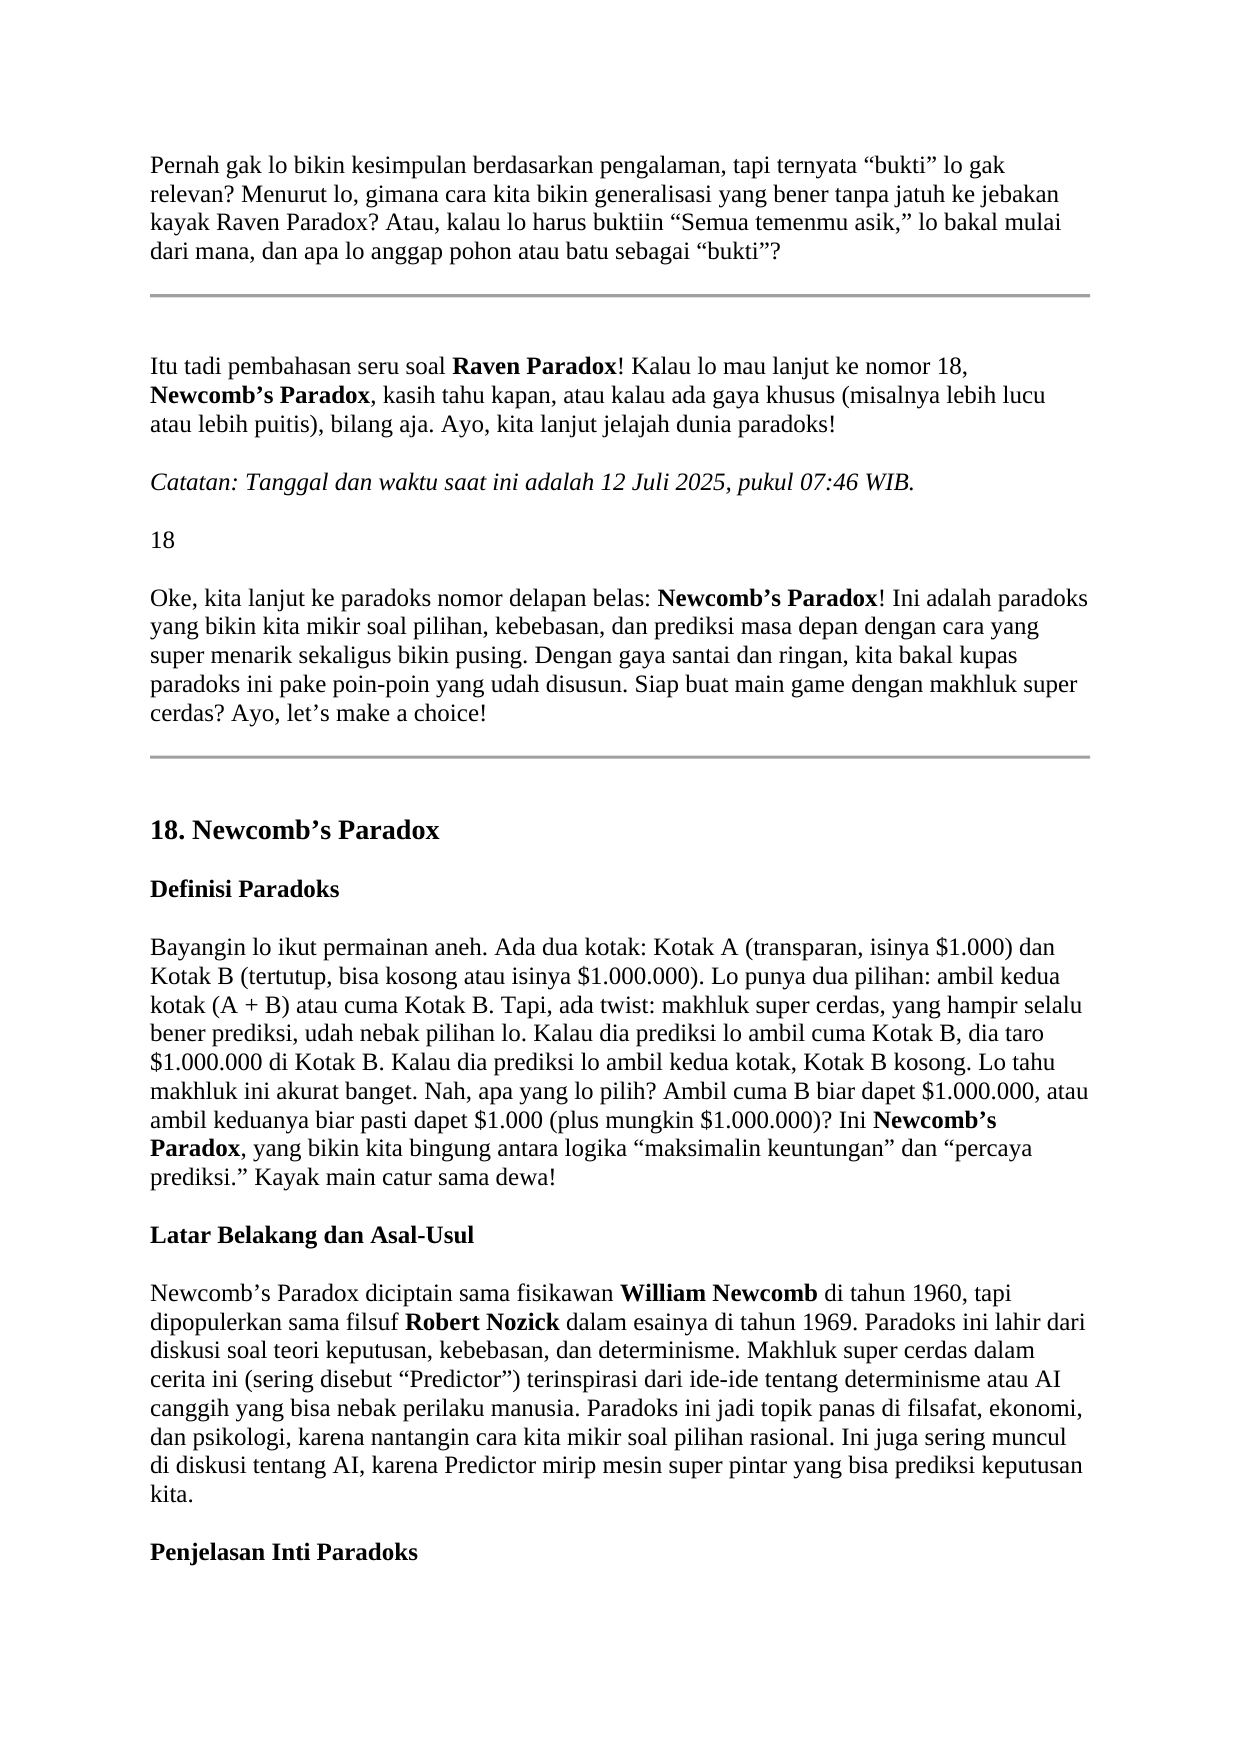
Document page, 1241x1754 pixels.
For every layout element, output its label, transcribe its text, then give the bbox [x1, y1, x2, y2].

text Penjelasan Inti Paradoks [150, 1537, 1090, 1566]
text Pernah gak lo bikin kesimpulan berdasarkan pengalaman, tapi ternyata “bukti” lo gak relevan? Menurut lo, gimana cara kita bikin generalisasi yang bener tanpa jatuh ke jebakan kayak Raven Paradox? Atau, kalau lo harus buktiin “Semua temenmu asik,” lo bakal mulai dari mana, dan apa lo anggap pohon atau batu sebagai “bukti”? [150, 150, 1090, 265]
text Newcomb’s Paradox diciptain sama fisikawan William Newcomb di tahun 1960, tapi dipopulerkan sama filsuf Robert Nozick dalam esainya di tahun 1969. Paradoks ini lahir dari diskusi soal teori keputusan, kebebasan, dan determinisme. Makhluk super cerdas dalam cerita ini (sering disebut “Predictor”) terinspirasi dari ide-ide tentang determinisme atau AI canggih yang bisa nebak perilaku manusia. Paradoks ini jadi topik panas di filsafat, ekonomi, dan psikologi, karena nantangin cara kita mikir soal pilihan rasional. Ini juga sering muncul di diskusi tentang AI, karena Predictor mirip mesin super pintar yang bisa prediksi keputusan kita. [150, 1278, 1090, 1508]
text Bayangin lo ikut permainan aneh. Ada dua kotak: Kotak A (transparan, isinya $1.000) dan Kotak B (tertutup, bisa kosong atau isinya $1.000.000). Lo punya dua pilihan: ambil kedua kotak (A + B) atau cuma Kotak B. Tapi, ada twist: makhluk super cerdas, yang hampir selalu bener prediksi, udah nebak pilihan lo. Kalau dia prediksi lo ambil cuma Kotak B, dia taro $1.000.000 di Kotak B. Kalau dia prediksi lo ambil kedua kotak, Kotak B kosong. Lo tahu makhluk ini akurat banget. Nah, apa yang lo pilih? Ambil cuma B biar dapet $1.000.000, atau ambil keduanya biar pasti dapet $1.000 (plus mungkin $1.000.000)? Ini Newcomb’s Paradox, yang bikin kita bingung antara logika “maksimalin keuntungan” dan “percaya prediksi.” Kayak main catur sama dewa! [150, 932, 1090, 1191]
text 18. Newcomb’s Paradox [150, 813, 1090, 845]
text Itu tadi pembahasan seru soal Raven Paradox! Kalau lo mau lanjut ke nomor 18, Newcomb’s Paradox, kasih tahu kapan, atau kalau ada gaya khusus (misalnya lebih lucu atau lebih puitis), bilang aja. Ayo, kita lanjut jelajah dunia paradoks! [150, 351, 1090, 438]
text Oke, kita lanjut ke paradoks nomor delapan belas: Newcomb’s Paradox! Ini adalah paradoks yang bikin kita mikir soal pilihan, kebebasan, dan prediksi masa depan dengan cara yang super menarik sekaligus bikin pusing. Dengan gaya santai dan ringan, kita bakal kupas paradoks ini pake poin-poin yang udah disusun. Siap buat main game dengan makhluk super cerdas? Ayo, let’s make a choice! [150, 583, 1090, 726]
text 18 [150, 525, 1090, 553]
text Catatan: Tanggal dan waktu saat ini adalah 12 Juli 2025, pukul 07:46 WIB. [150, 467, 1090, 496]
text Definisi Paradoks [150, 874, 1090, 903]
text Latar Belakang dan Asal-Usul [150, 1220, 1090, 1249]
